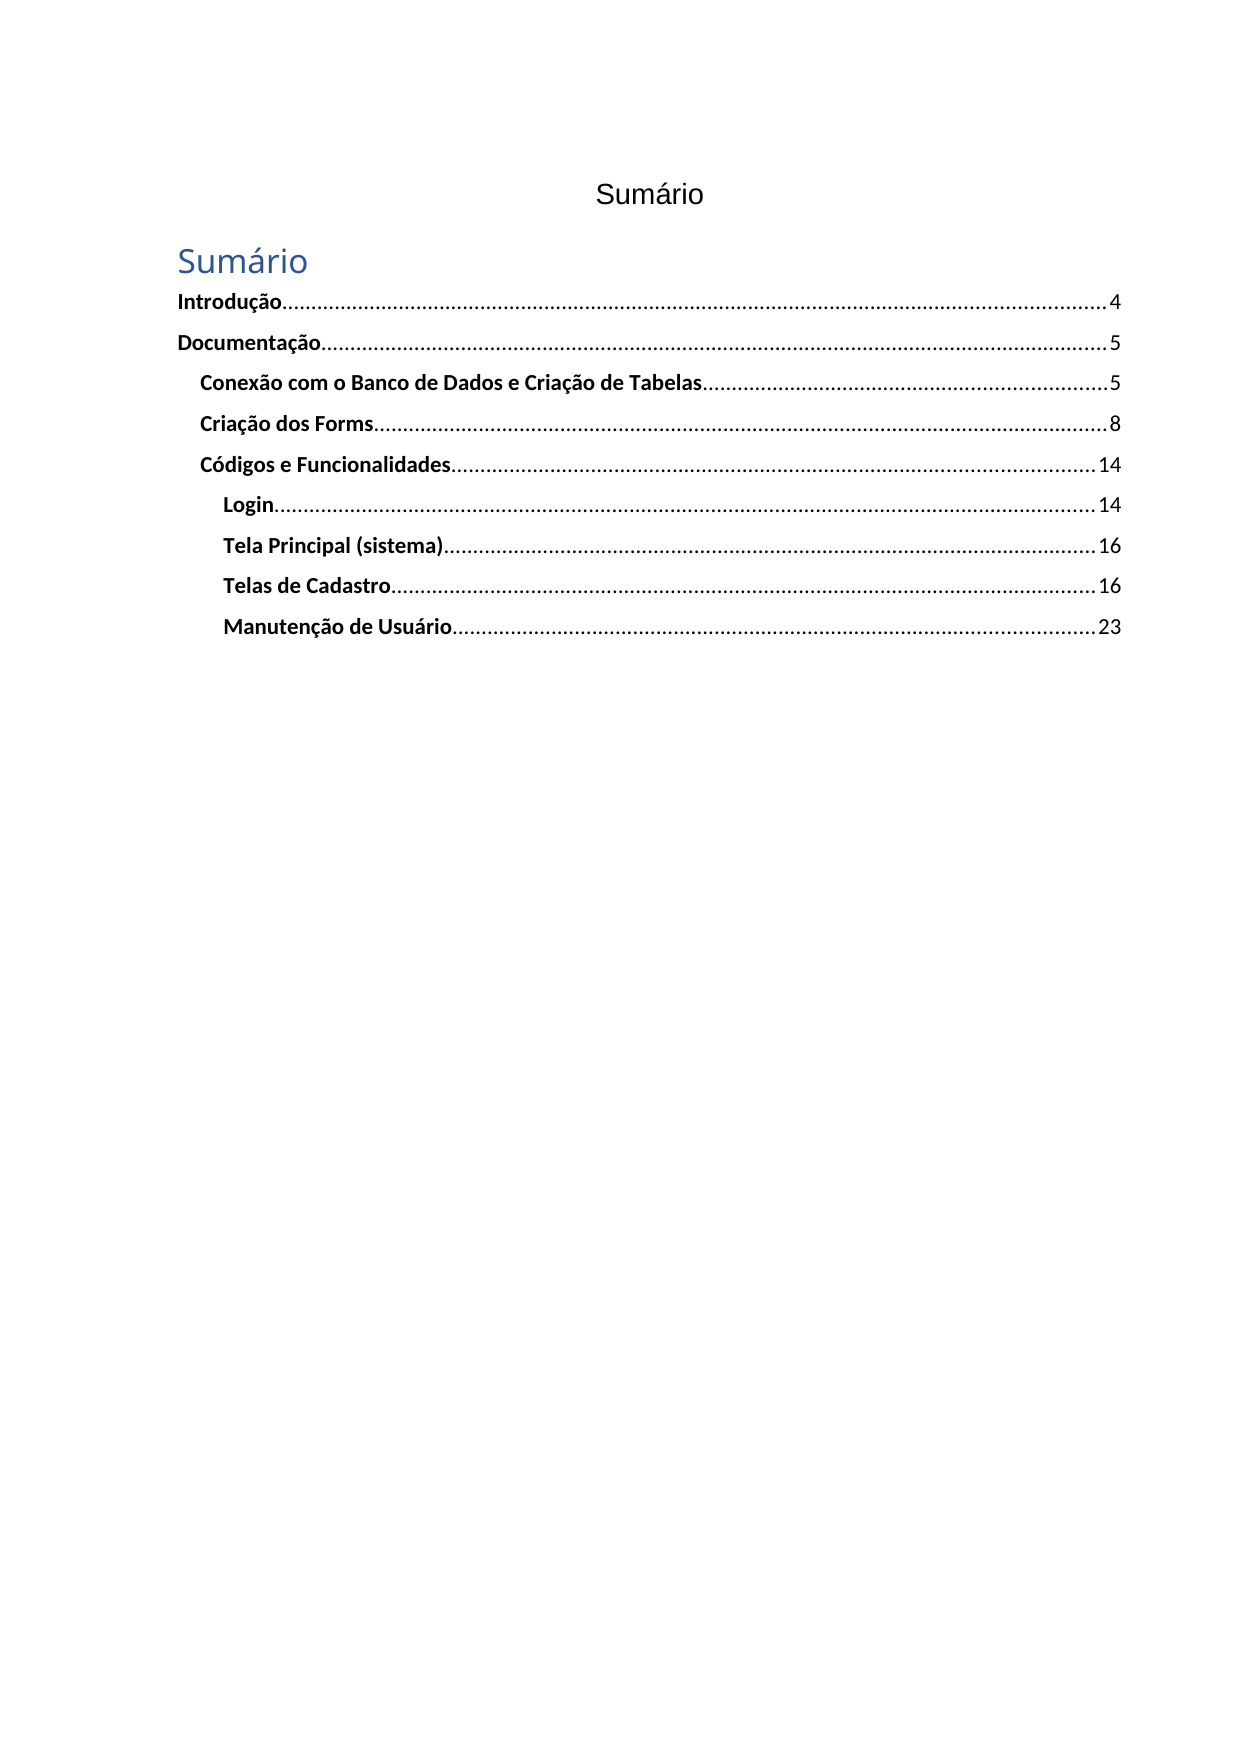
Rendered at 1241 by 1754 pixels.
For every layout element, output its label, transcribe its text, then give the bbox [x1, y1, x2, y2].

text Sumário [177, 177, 1122, 211]
